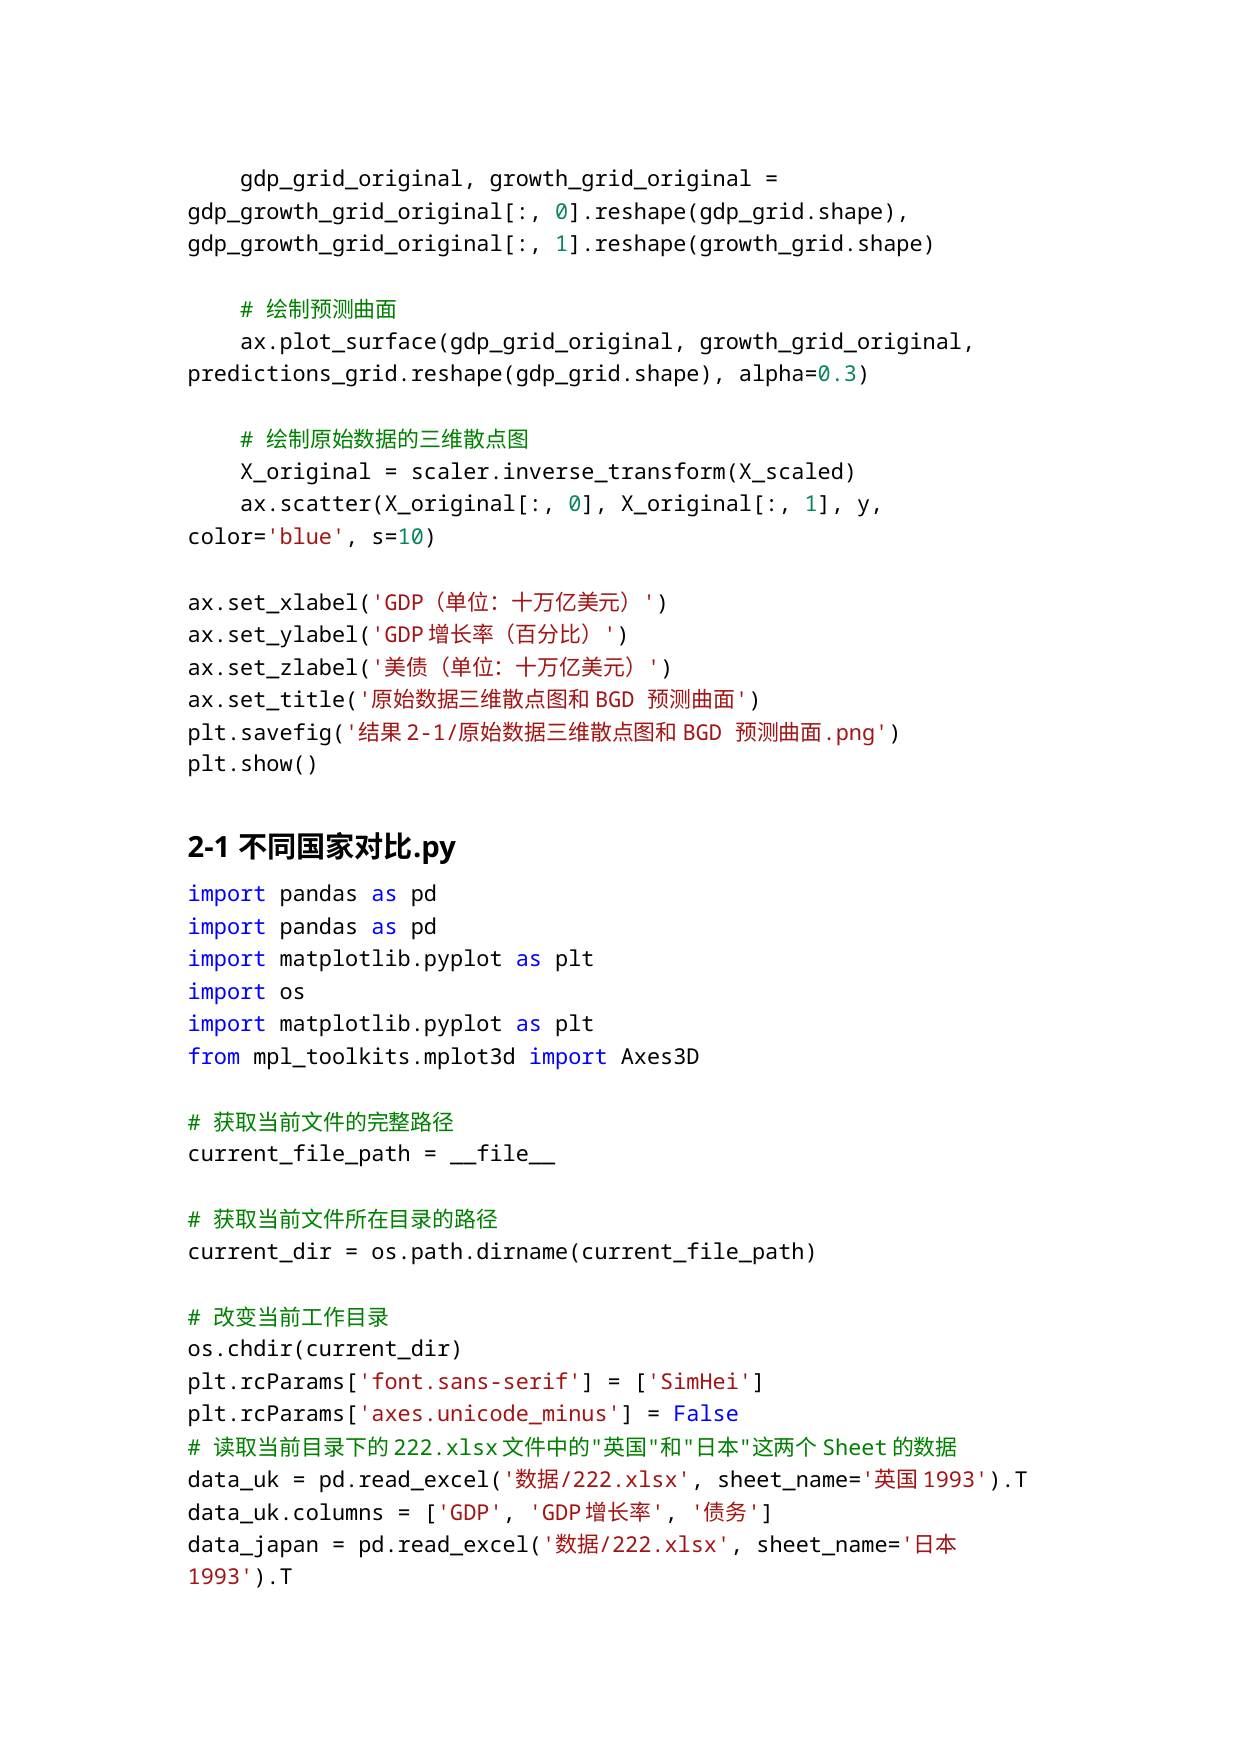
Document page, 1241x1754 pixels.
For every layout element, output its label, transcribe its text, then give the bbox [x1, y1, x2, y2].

text 2-1 不同国家对比.py [187, 812, 1053, 877]
text current_dir = os.path.dirname(current_file_path) [187, 1234, 1053, 1267]
text plt.show() [187, 747, 1053, 779]
text # 改变当前工作目录 [187, 1299, 1053, 1332]
text ax.scatter(X_original[:, 0], X_original[:, 1], y, color='blue', s=10) [187, 487, 1053, 552]
text import matplotlib.pyplot as plt [187, 1007, 1053, 1039]
text ax.set_zlabel('美债（单位：十万亿美元）') [187, 649, 1053, 682]
text os.chdir(current_dir) [187, 1332, 1053, 1364]
text # 绘制原始数据的三维散点图 [187, 422, 1053, 454]
text ax.set_title('原始数据三维散点图和 BGD 预测曲面') [187, 682, 1053, 714]
text # 绘制预测曲面 [187, 292, 1053, 324]
text # 读取当前目录下的222.xlsx文件中的"英国"和"日本"这两个Sheet的数据 [187, 1429, 1053, 1462]
text X_original = scaler.inverse_transform(X_scaled) [187, 454, 1053, 487]
text gdp_grid_original, growth_grid_original = gdp_growth_grid_original[:, 0].reshape(gdp_grid.shape), gdp_growth_grid_original[:, 1].reshape(growth_grid.shape) [187, 162, 1053, 259]
text # 获取当前文件的完整路径 [187, 1104, 1053, 1137]
text data_uk = pd.read_excel('数据/222.xlsx', sheet_name='英国1993').T [187, 1462, 1053, 1494]
text ax.set_xlabel('GDP（单位：十万亿美元）') [187, 584, 1053, 617]
text current_file_path = __file__ [187, 1137, 1053, 1169]
text import os [187, 974, 1053, 1007]
text data_uk.columns = ['GDP', 'GDP增长率', '债务'] [187, 1494, 1053, 1527]
text ax.set_ylabel('GDP增长率（百分比）') [187, 617, 1053, 649]
text from mpl_toolkits.mplot3d import Axes3D [187, 1039, 1053, 1072]
text import matplotlib.pyplot as plt [187, 942, 1053, 974]
text import pandas as pd [187, 877, 1053, 909]
text data_japan = pd.read_excel('数据/222.xlsx', sheet_name='日本1993').T [187, 1527, 1053, 1592]
text ax.plot_surface(gdp_grid_original, growth_grid_original, predictions_grid.reshape(gdp_grid.shape), alpha=0.3) [187, 324, 1053, 389]
text # 获取当前文件所在目录的路径 [187, 1202, 1053, 1234]
text plt.rcParams['axes.unicode_minus'] = False [187, 1397, 1053, 1429]
text import pandas as pd [187, 909, 1053, 942]
text plt.savefig('结果2-1/原始数据三维散点图和 BGD 预测曲面.png') [187, 714, 1053, 747]
text plt.rcParams['font.sans-serif'] = ['SimHei'] [187, 1364, 1053, 1397]
